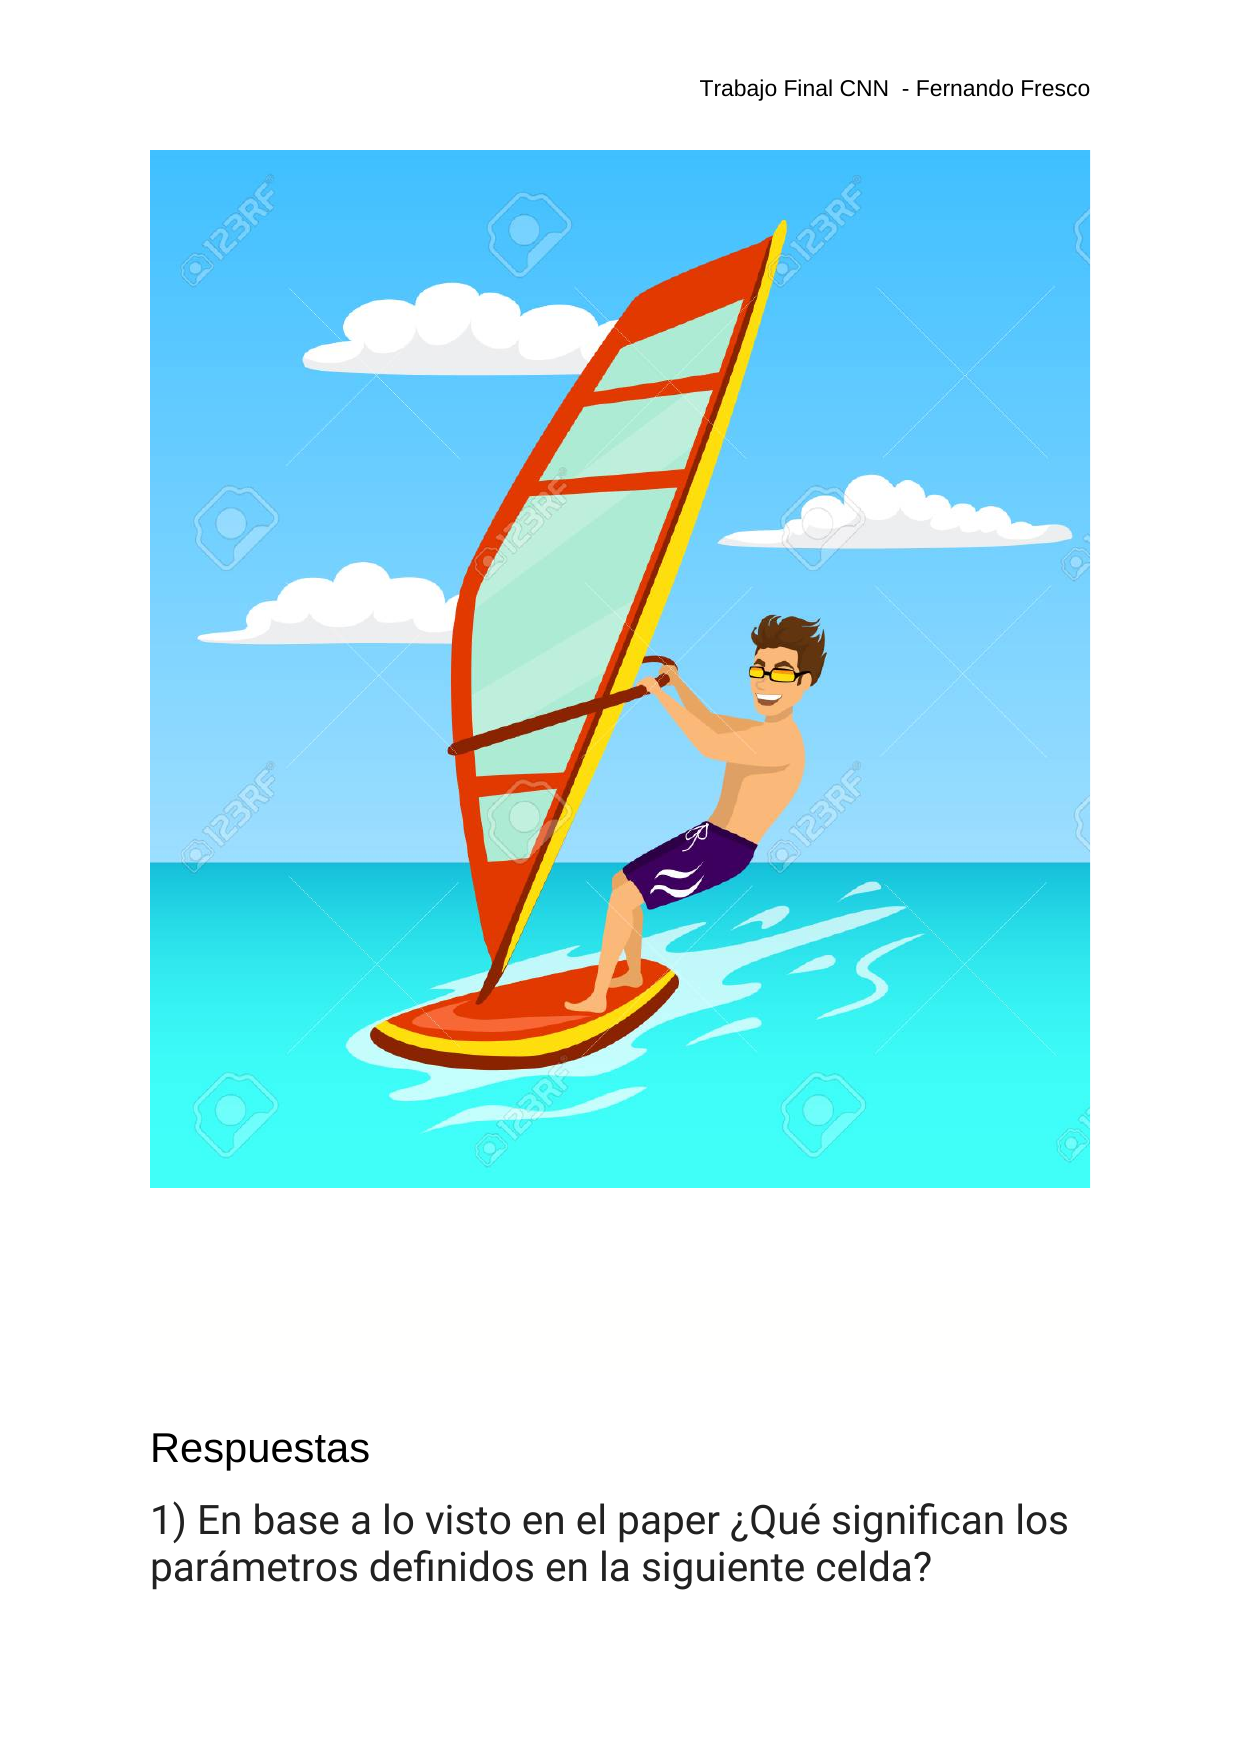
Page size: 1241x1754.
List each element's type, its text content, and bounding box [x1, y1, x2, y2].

subtitle 1) En base a lo visto en el paper ¿Qué significan los parámetros definidos en la siguiente celda? [150, 1496, 1090, 1592]
subtitle Respuestas [150, 1423, 1090, 1471]
picture [150, 150, 1091, 1188]
